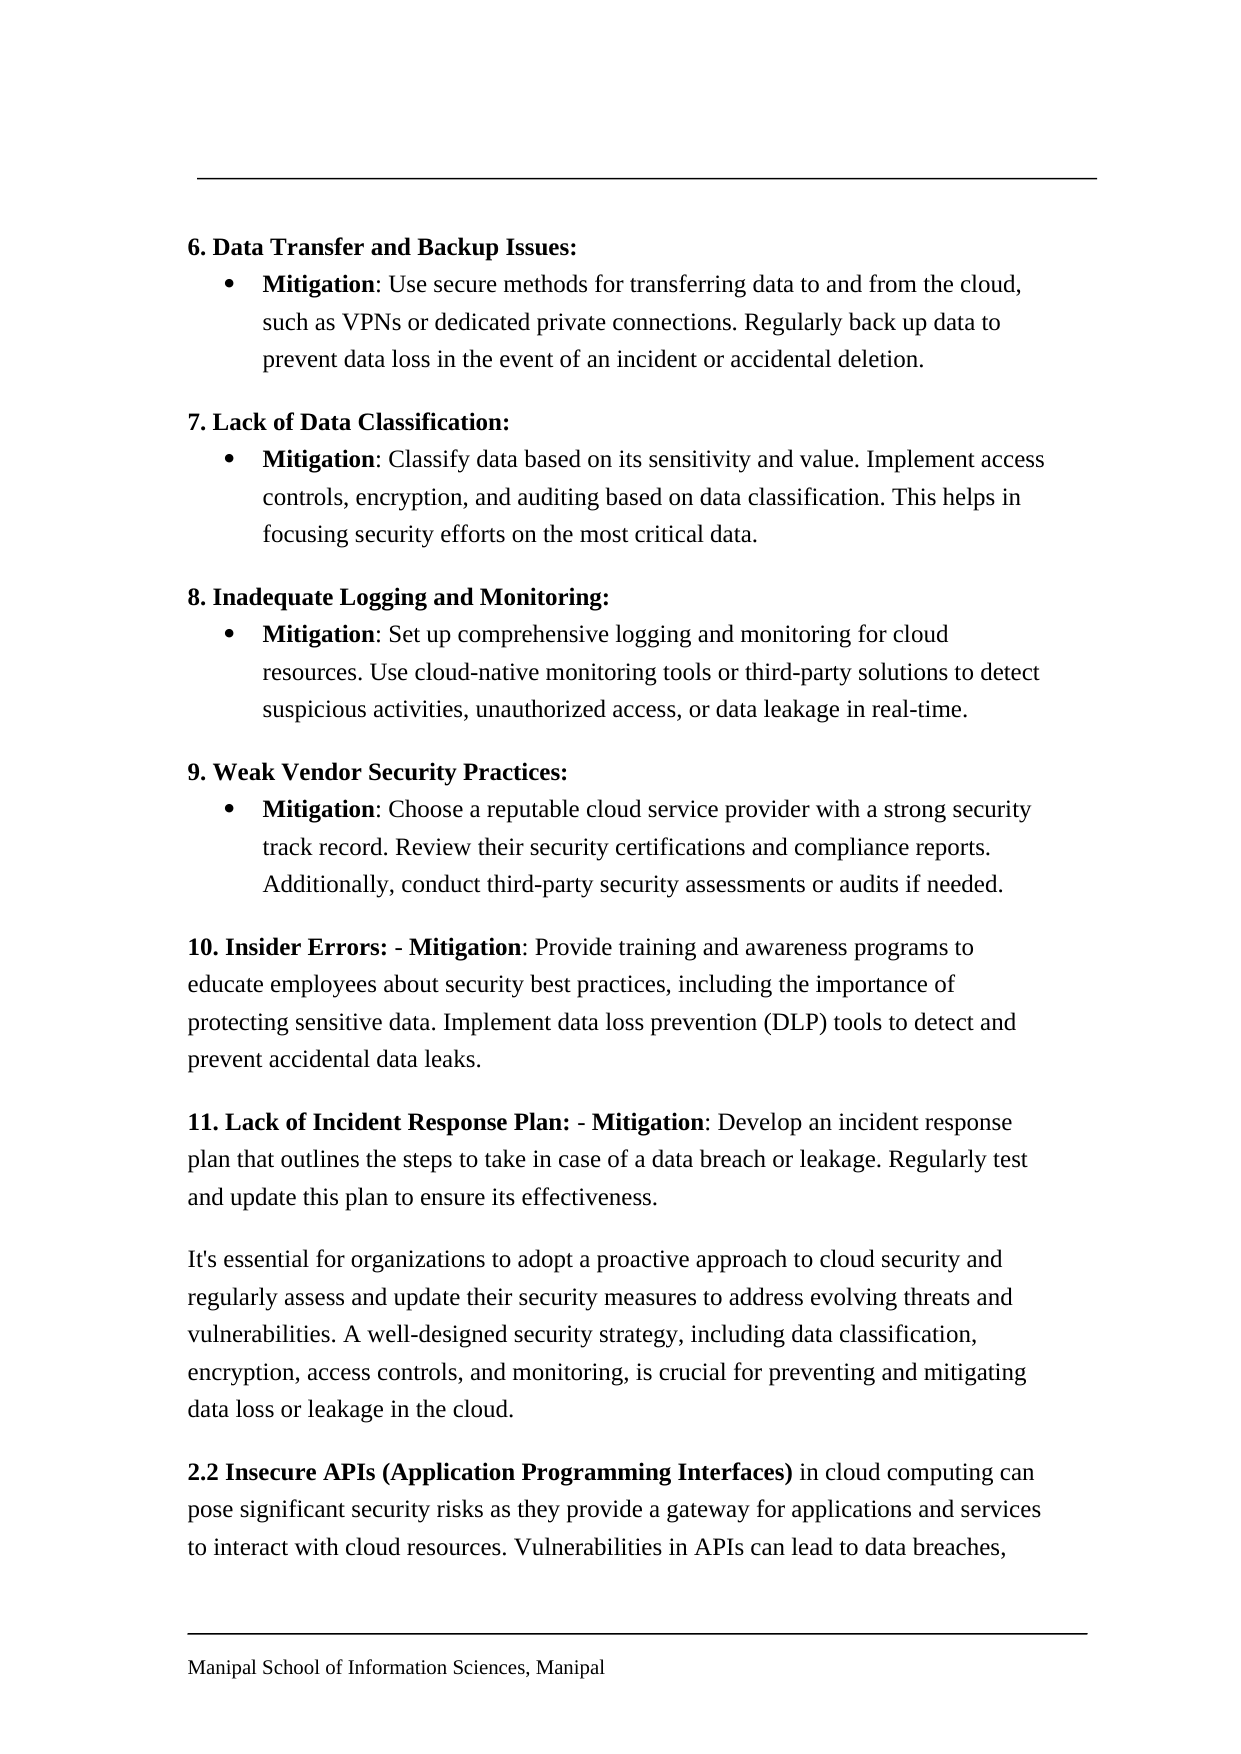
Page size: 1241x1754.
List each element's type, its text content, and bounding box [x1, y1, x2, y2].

list Mitigation: Set up comprehensive logging and monitoring for cloud resources. Use cloud-native monitoring tools or third-party solutions to detect suspicious activities, unauthorized access, or data leakage in real-time. [225, 612, 1053, 725]
text 10. Insider Errors: - Mitigation: Provide training and awareness programs to educate employees about security best practices, including the importance of protecting sensitive data. Implement data loss prevention (DLP) tools to detect and prevent accidental data leaks. [187, 925, 1053, 1075]
text 11. Lack of Incident Response Plan: - Mitigation: Develop an incident response plan that outlines the steps to take in case of a data breach or leakage. Regularly test and update this plan to ensure its effectiveness. [187, 1100, 1053, 1212]
text 8. Inadequate Logging and Monitoring: [187, 575, 1053, 612]
text 9. Weak Vendor Security Practices: [187, 750, 1053, 787]
text 6. Data Transfer and Backup Issues: [187, 225, 1053, 262]
text 7. Lack of Data Classification: [187, 400, 1053, 437]
list Mitigation: Classify data based on its sensitivity and value. Implement access controls, encryption, and auditing based on data classification. This helps in focusing security efforts on the most critical data. [225, 437, 1053, 550]
list Mitigation: Choose a reputable cloud service provider with a strong security track record. Review their security certifications and compliance reports. Additionally, conduct third-party security assessments or audits if needed. [225, 787, 1053, 900]
list Mitigation: Use secure methods for transferring data to and from the cloud, such as VPNs or dedicated private connections. Regularly back up data to prevent data loss in the event of an incident or accidental deletion. [225, 262, 1053, 375]
text It's essential for organizations to adopt a proactive approach to cloud security and regularly assess and update their security measures to address evolving threats and vulnerabilities. A well-designed security strategy, including data classification, encryption, access controls, and monitoring, is crucial for preventing and mitigating data loss or leakage in the cloud. [187, 1237, 1053, 1425]
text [187, 1450, 1053, 1562]
